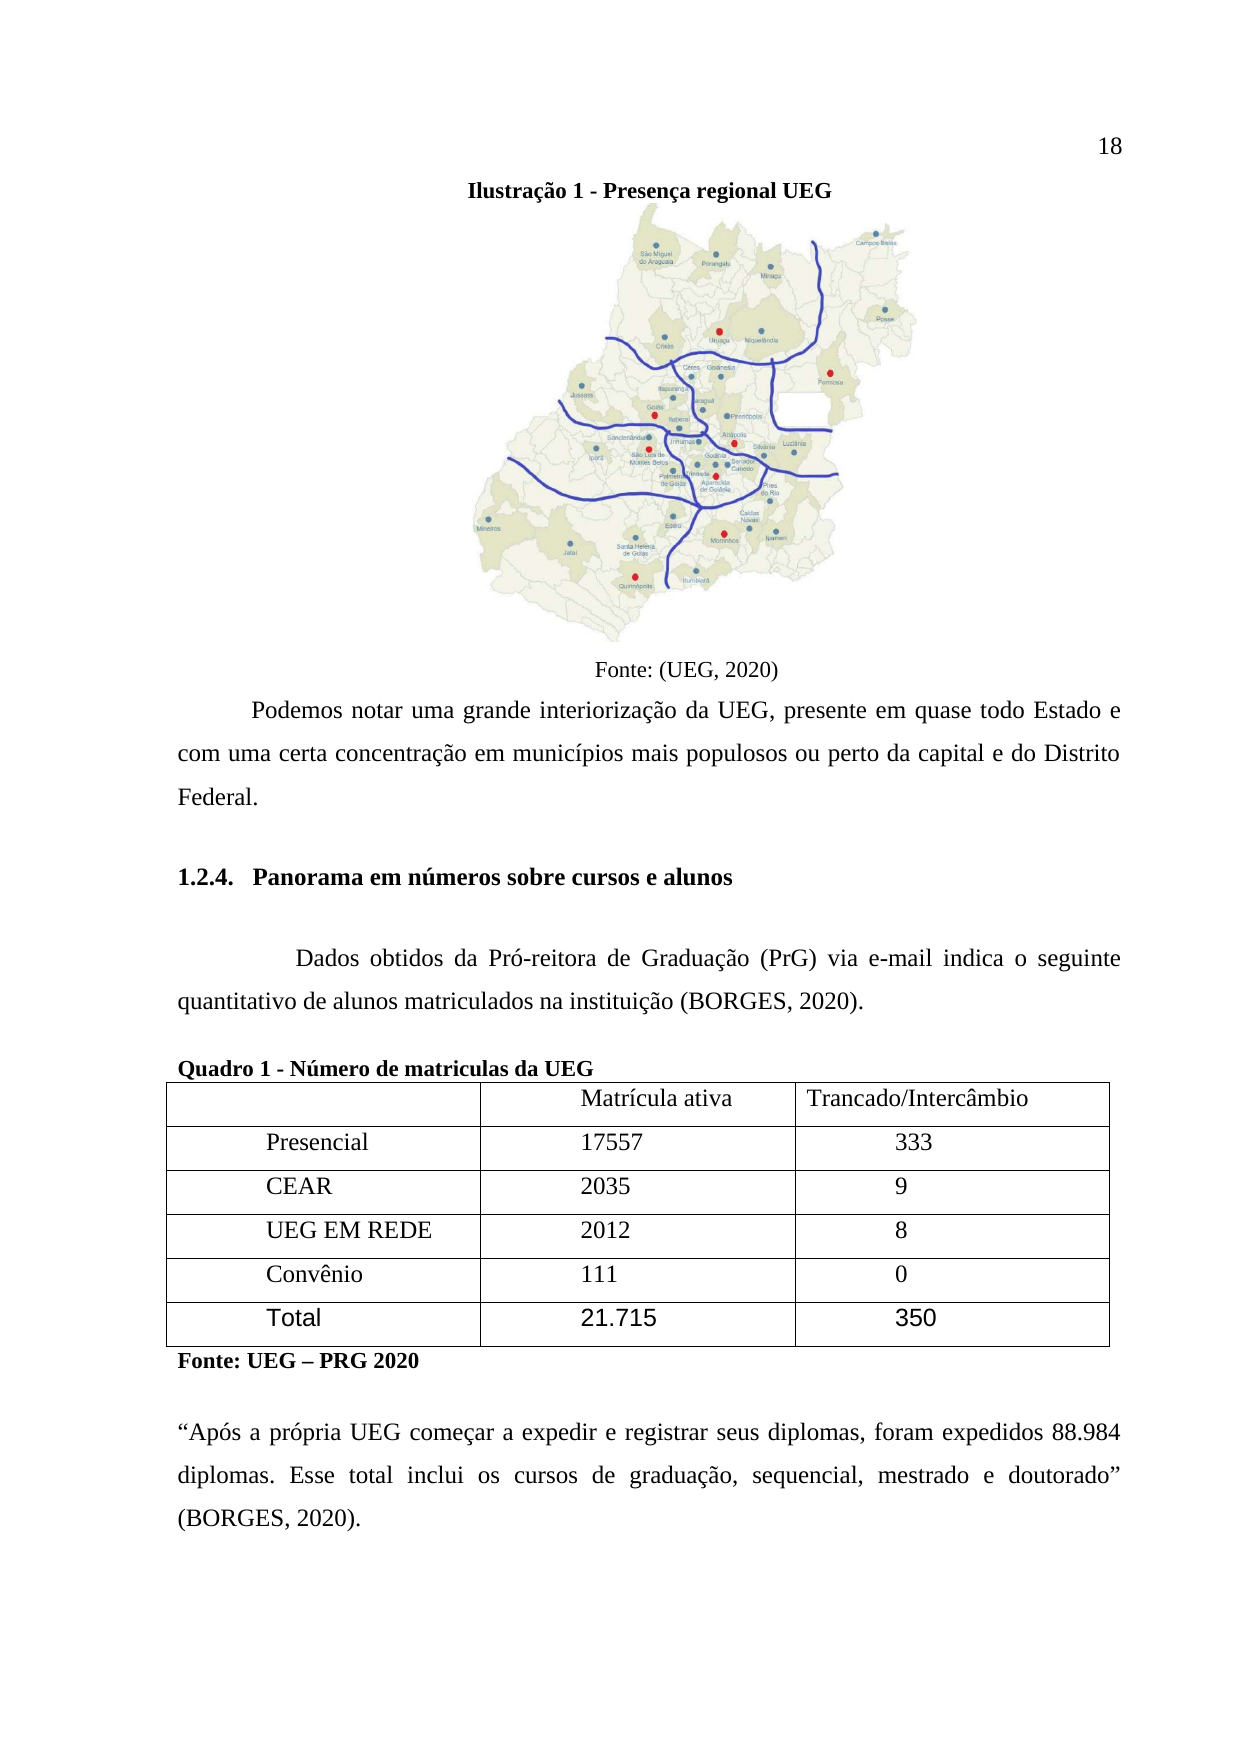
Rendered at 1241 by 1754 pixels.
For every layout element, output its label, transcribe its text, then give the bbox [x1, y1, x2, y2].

table_cell 2035 [481, 1171, 795, 1214]
table_cell 8 [796, 1215, 1109, 1258]
text Quadro 1 - Número de matriculas da UEG [177, 1056, 1122, 1082]
table_cell Presencial [167, 1127, 480, 1170]
text Dados obtidos da Pró-reitora de Graduação (PrG) via e-mail indica o seguinte quantitativo de alunos matriculados na instituição . [177, 943, 1122, 1015]
table_cell CEAR [167, 1171, 480, 1214]
text Podemos notar uma grande interiorização da UEG, presente em quase todo Estado e com uma certa concentração em municípios mais populosos ou perto da capital e do Distrito Federal. [177, 695, 1122, 810]
table_cell 333 [796, 1127, 1109, 1170]
table_cell 21.715 [481, 1303, 795, 1346]
subtitle Panorama em números sobre cursos e alunos [177, 862, 1122, 891]
table_cell 2012 [481, 1215, 795, 1258]
table_cell 111 [481, 1259, 795, 1302]
table_cell 0 [796, 1259, 1109, 1302]
table_cell Total [167, 1303, 480, 1346]
table_cell 17557 [481, 1127, 795, 1170]
table_cell UEG EM REDE [167, 1215, 480, 1258]
text Fonte: [177, 656, 1122, 682]
table_cell 9 [796, 1171, 1109, 1214]
table_cell 350 [796, 1303, 1109, 1346]
table_header Matrícula ativa [481, 1083, 795, 1126]
text Fonte: UEG – PRG 2020 [177, 1347, 1122, 1374]
table_cell Convênio [167, 1259, 480, 1302]
table_header [167, 1083, 480, 1126]
table_header Trancado/Intercâmbio [796, 1083, 1109, 1126]
picture [456, 203, 917, 642]
text “Após a própria UEG começar a expedir e registrar seus diplomas, foram expedidos 88.984 diplomas. Esse total inclui os cursos de graduação, sequencial, mestrado e doutorado” . [177, 1417, 1122, 1532]
